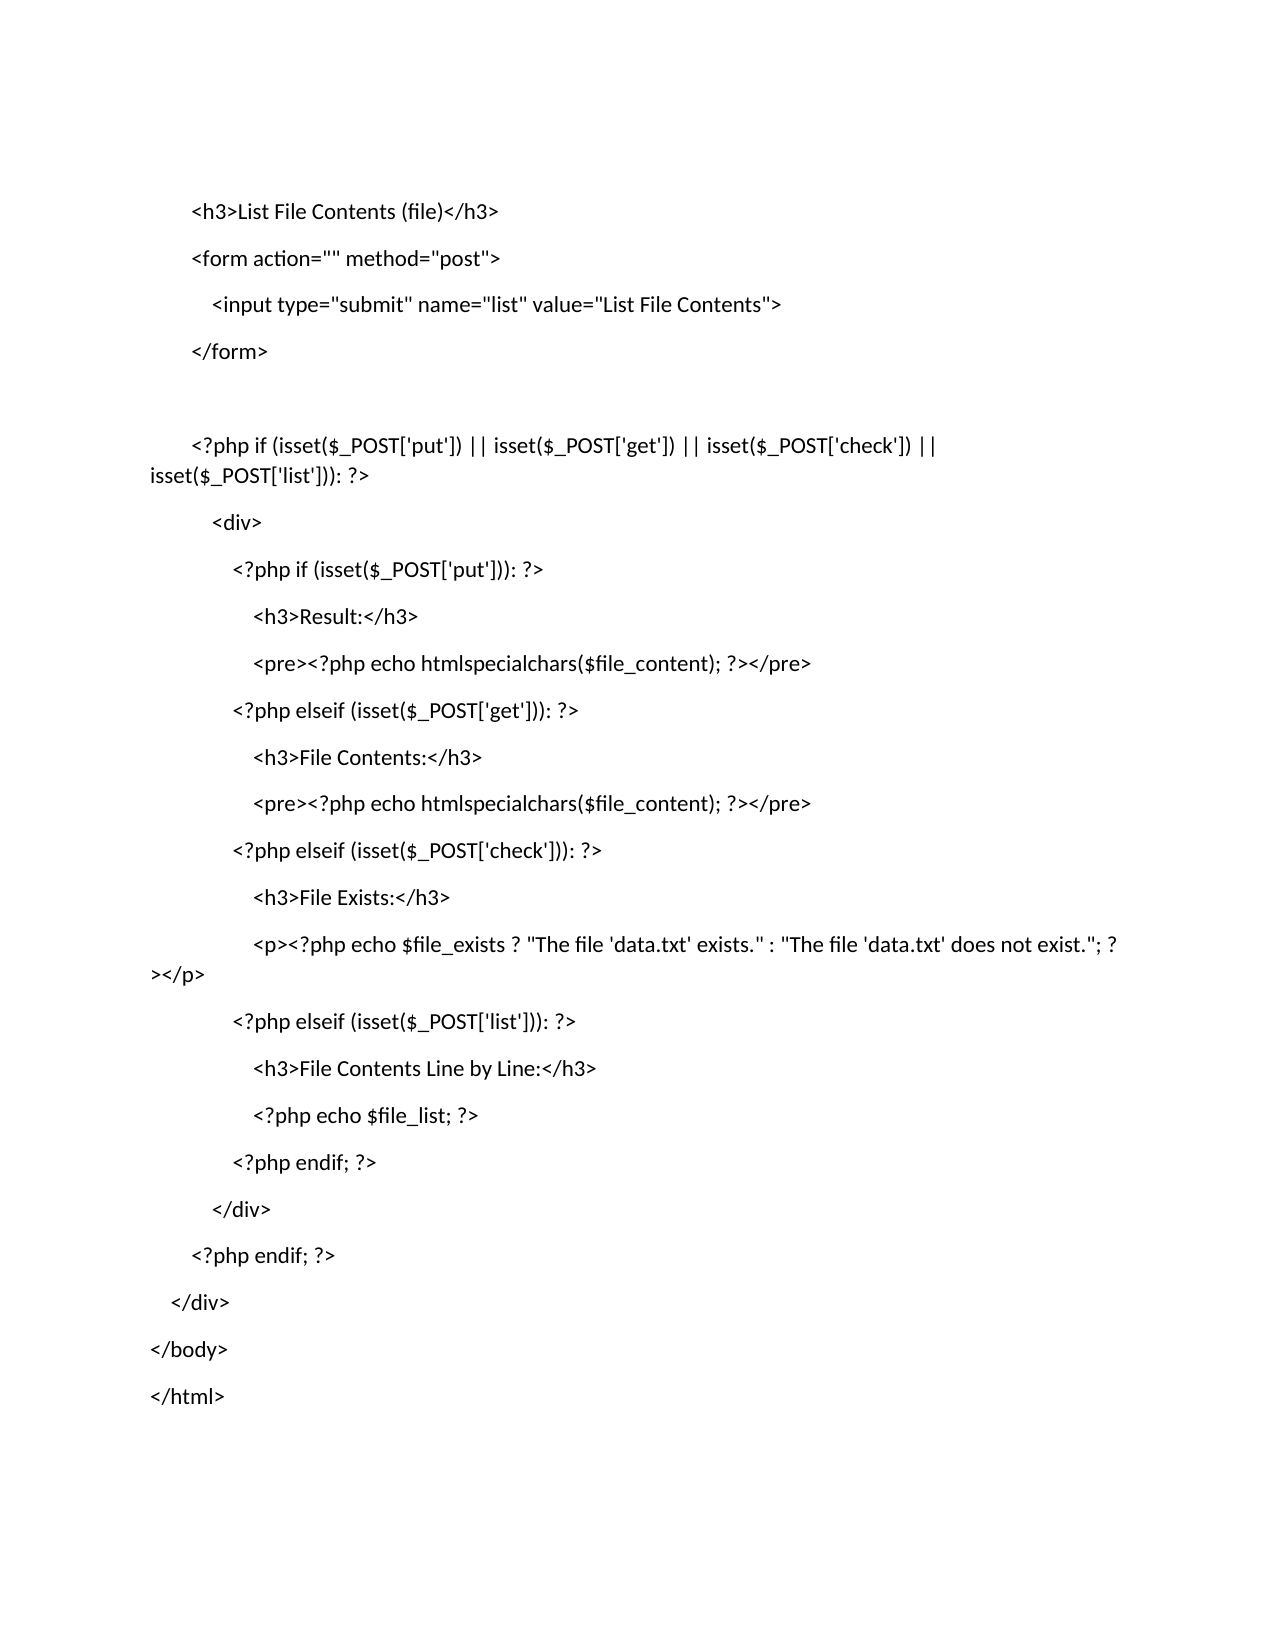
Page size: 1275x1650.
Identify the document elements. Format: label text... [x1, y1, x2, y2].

text <h3>File Contents Line by Line:</h3> [150, 1054, 1125, 1082]
text </div> [150, 1288, 1125, 1317]
text <?php if (isset($_POST['put']) || isset($_POST['get']) || isset($_POST['check']) || isset($_POST['list'])): ?> [150, 431, 1125, 489]
text <input type="submit" name="list" value="List File Contents"> [150, 291, 1125, 319]
text <div> [150, 508, 1125, 536]
text <?php elseif (isset($_POST['get'])): ?> [150, 696, 1125, 724]
text <pre><?php echo htmlspecialchars($file_content); ?></pre> [150, 789, 1125, 818]
text <pre><?php echo htmlspecialchars($file_content); ?></pre> [150, 649, 1125, 677]
text <?php elseif (isset($_POST['list'])): ?> [150, 1007, 1125, 1035]
text </html> [150, 1382, 1125, 1410]
text <h3>Result:</h3> [150, 602, 1125, 630]
text <h3>File Contents:</h3> [150, 743, 1125, 771]
text <form action="" method="post"> [150, 244, 1125, 272]
text <?php if (isset($_POST['put'])): ?> [150, 555, 1125, 583]
text <p><?php echo $file_exists ? "The file 'data.txt' exists." : "The file 'data.txt' does not exist."; ?></p> [150, 930, 1125, 988]
text </div> [150, 1195, 1125, 1223]
text <h3>List File Contents (file)</h3> [150, 197, 1125, 225]
text <?php echo $file_list; ?> [150, 1101, 1125, 1129]
text </body> [150, 1335, 1125, 1363]
text <?php endif; ?> [150, 1148, 1125, 1176]
text <?php elseif (isset($_POST['check'])): ?> [150, 836, 1125, 864]
text <h3>File Exists:</h3> [150, 883, 1125, 911]
text <?php endif; ?> [150, 1242, 1125, 1270]
text </form> [150, 337, 1125, 366]
